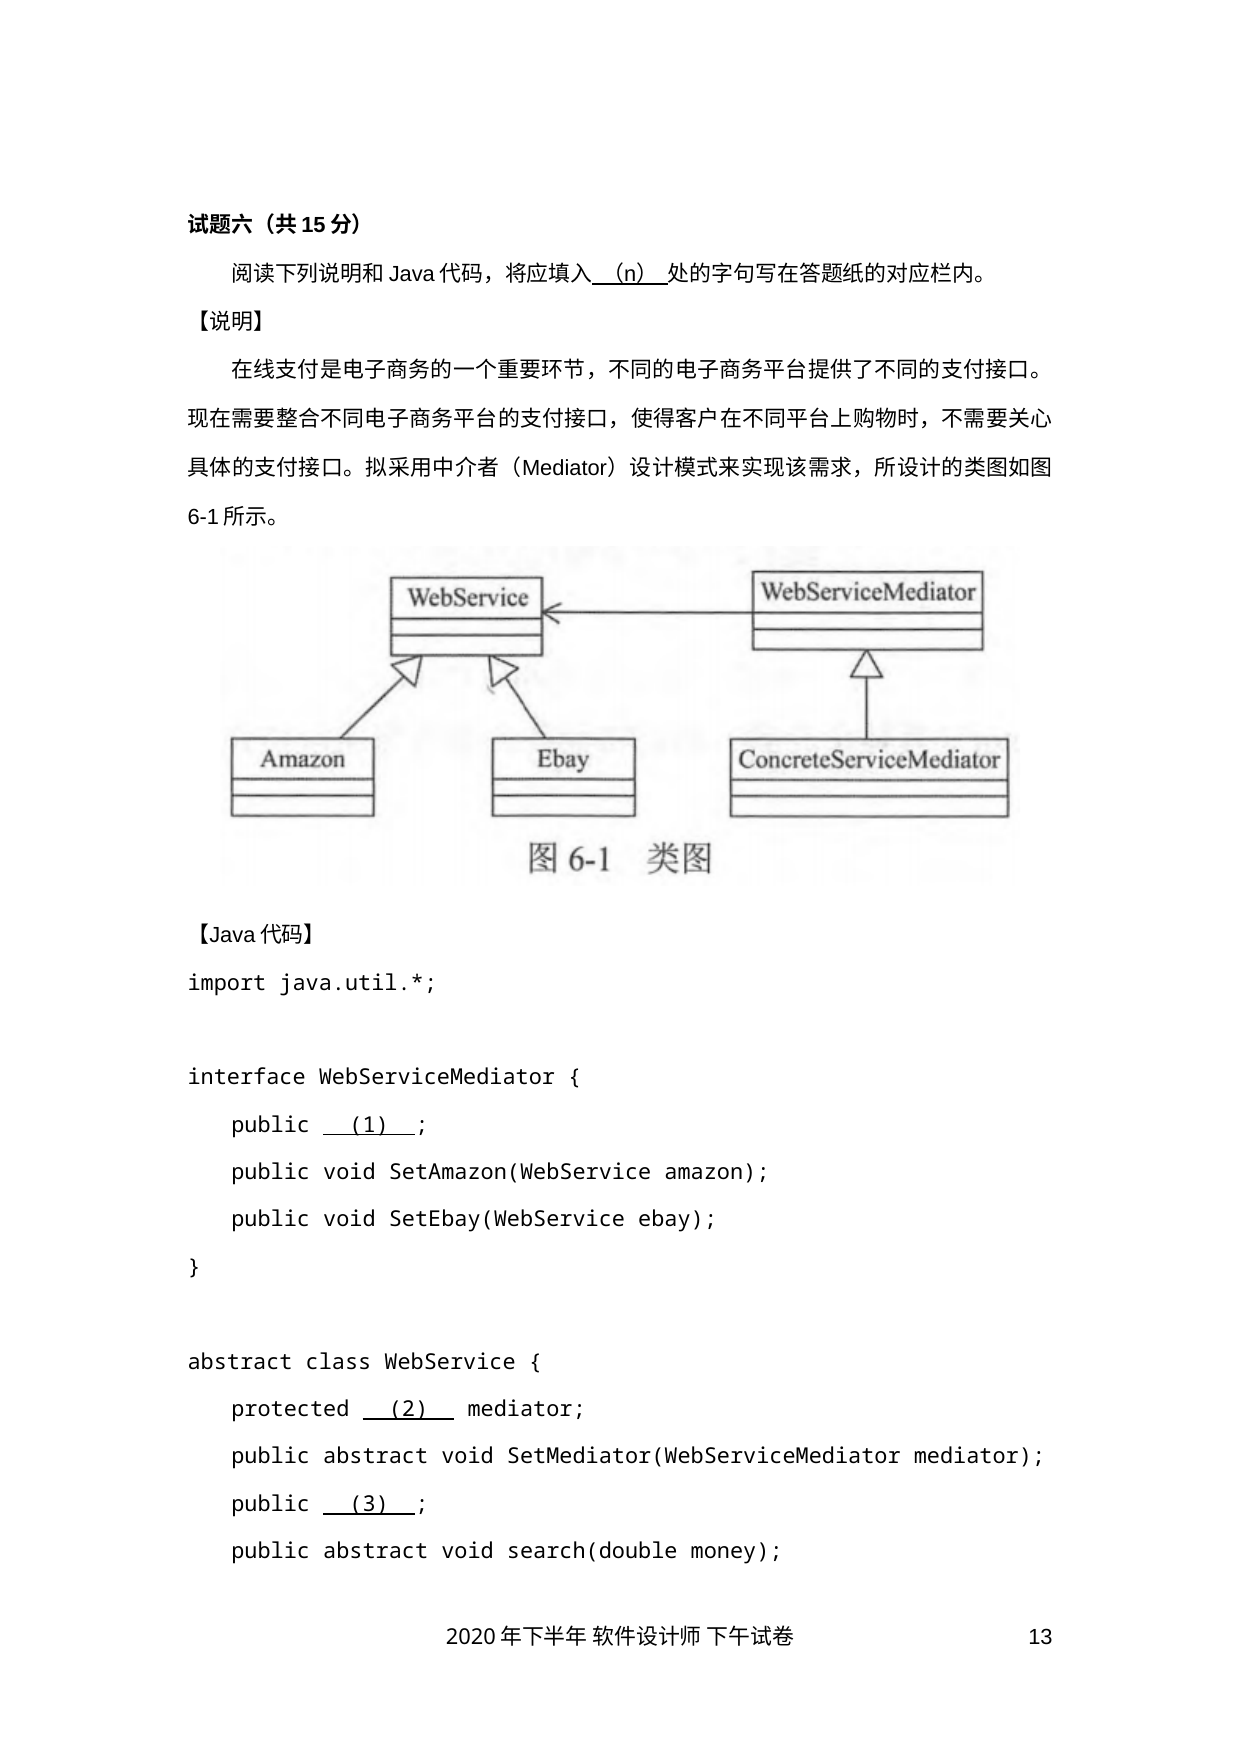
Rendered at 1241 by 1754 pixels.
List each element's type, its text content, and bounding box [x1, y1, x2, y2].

text 【说明】 [187, 304, 1053, 336]
text interface WebServiceMediator { [187, 1060, 1053, 1092]
text public abstract void search(double money); [187, 1534, 1053, 1566]
text protected (2) mediator; [187, 1392, 1053, 1424]
text 阅读下列说明和Java代码，将应填入 （n） 处的字句写在答题纸的对应栏内。 [187, 255, 1053, 288]
text public void SetEbay(WebService ebay); [187, 1202, 1053, 1234]
text 【Java代码】 [187, 917, 1053, 949]
text public void SetAmazon(WebService amazon); [187, 1155, 1053, 1187]
text public (1) ; [187, 1107, 1053, 1140]
text 试题六（共15分） [187, 207, 1053, 239]
picture [220, 546, 1020, 886]
text import java.util.*; [187, 965, 1053, 998]
text public abstract void SetMediator(WebServiceMediator mediator); [187, 1439, 1053, 1472]
text } [187, 1249, 1053, 1282]
text abstract class WebService { [187, 1344, 1053, 1377]
text public (3) ; [187, 1486, 1053, 1519]
text 在线支付是电子商务的一个重要环节，不同的电子商务平台提供了不同的支付接口。现在需要整合不同电子商务平台的支付接口，使得客户在不同平台上购物时，不需要关心具体的支付接口。拟采用中介者（Mediator）设计模式来实现该需求，所设计的类图如图6-1所示。 [187, 352, 1053, 531]
